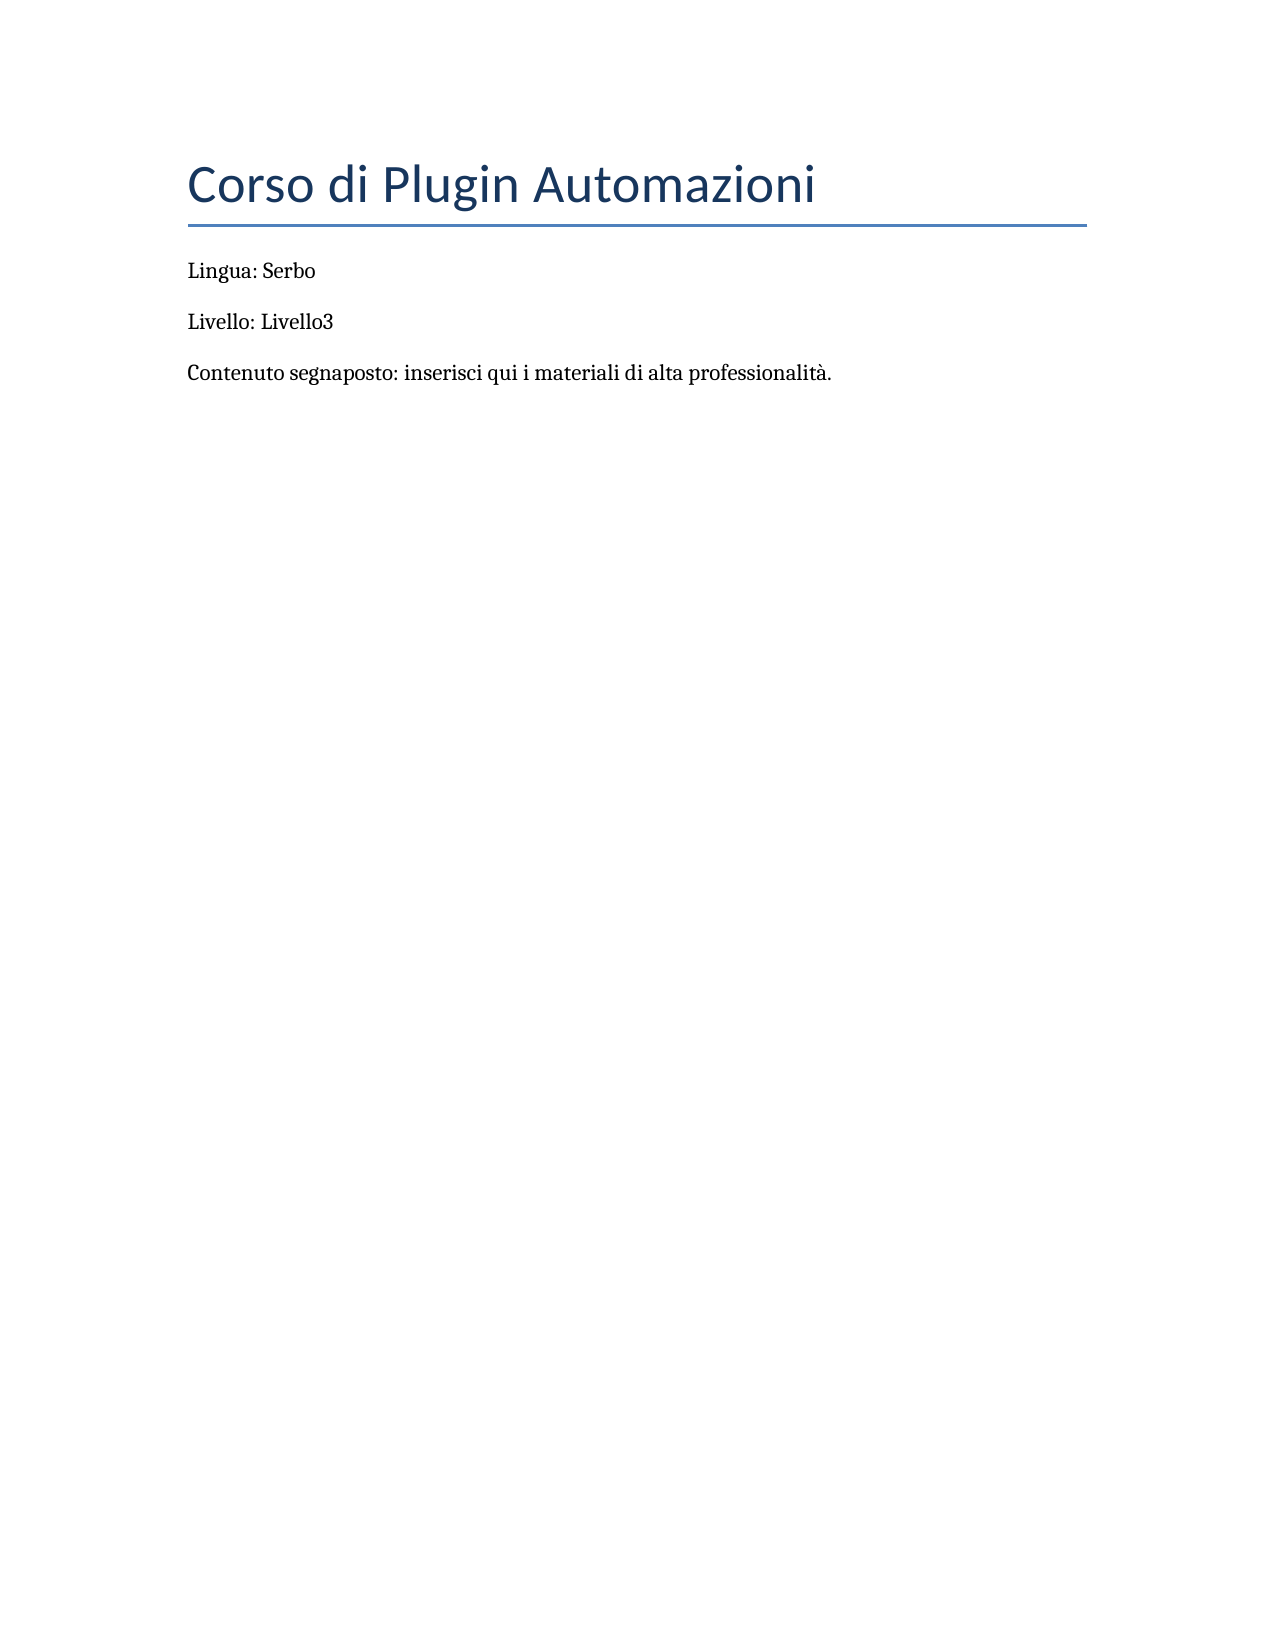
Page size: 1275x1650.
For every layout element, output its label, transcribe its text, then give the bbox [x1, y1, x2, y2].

text Contenuto segnaposto: inserisci qui i materiali di alta professionalità. [187, 360, 1087, 386]
text Lingua: Serbo [187, 258, 1087, 284]
title Corso di Plugin Automazioni [187, 150, 1087, 227]
text Livello: Livello3 [187, 309, 1087, 335]
